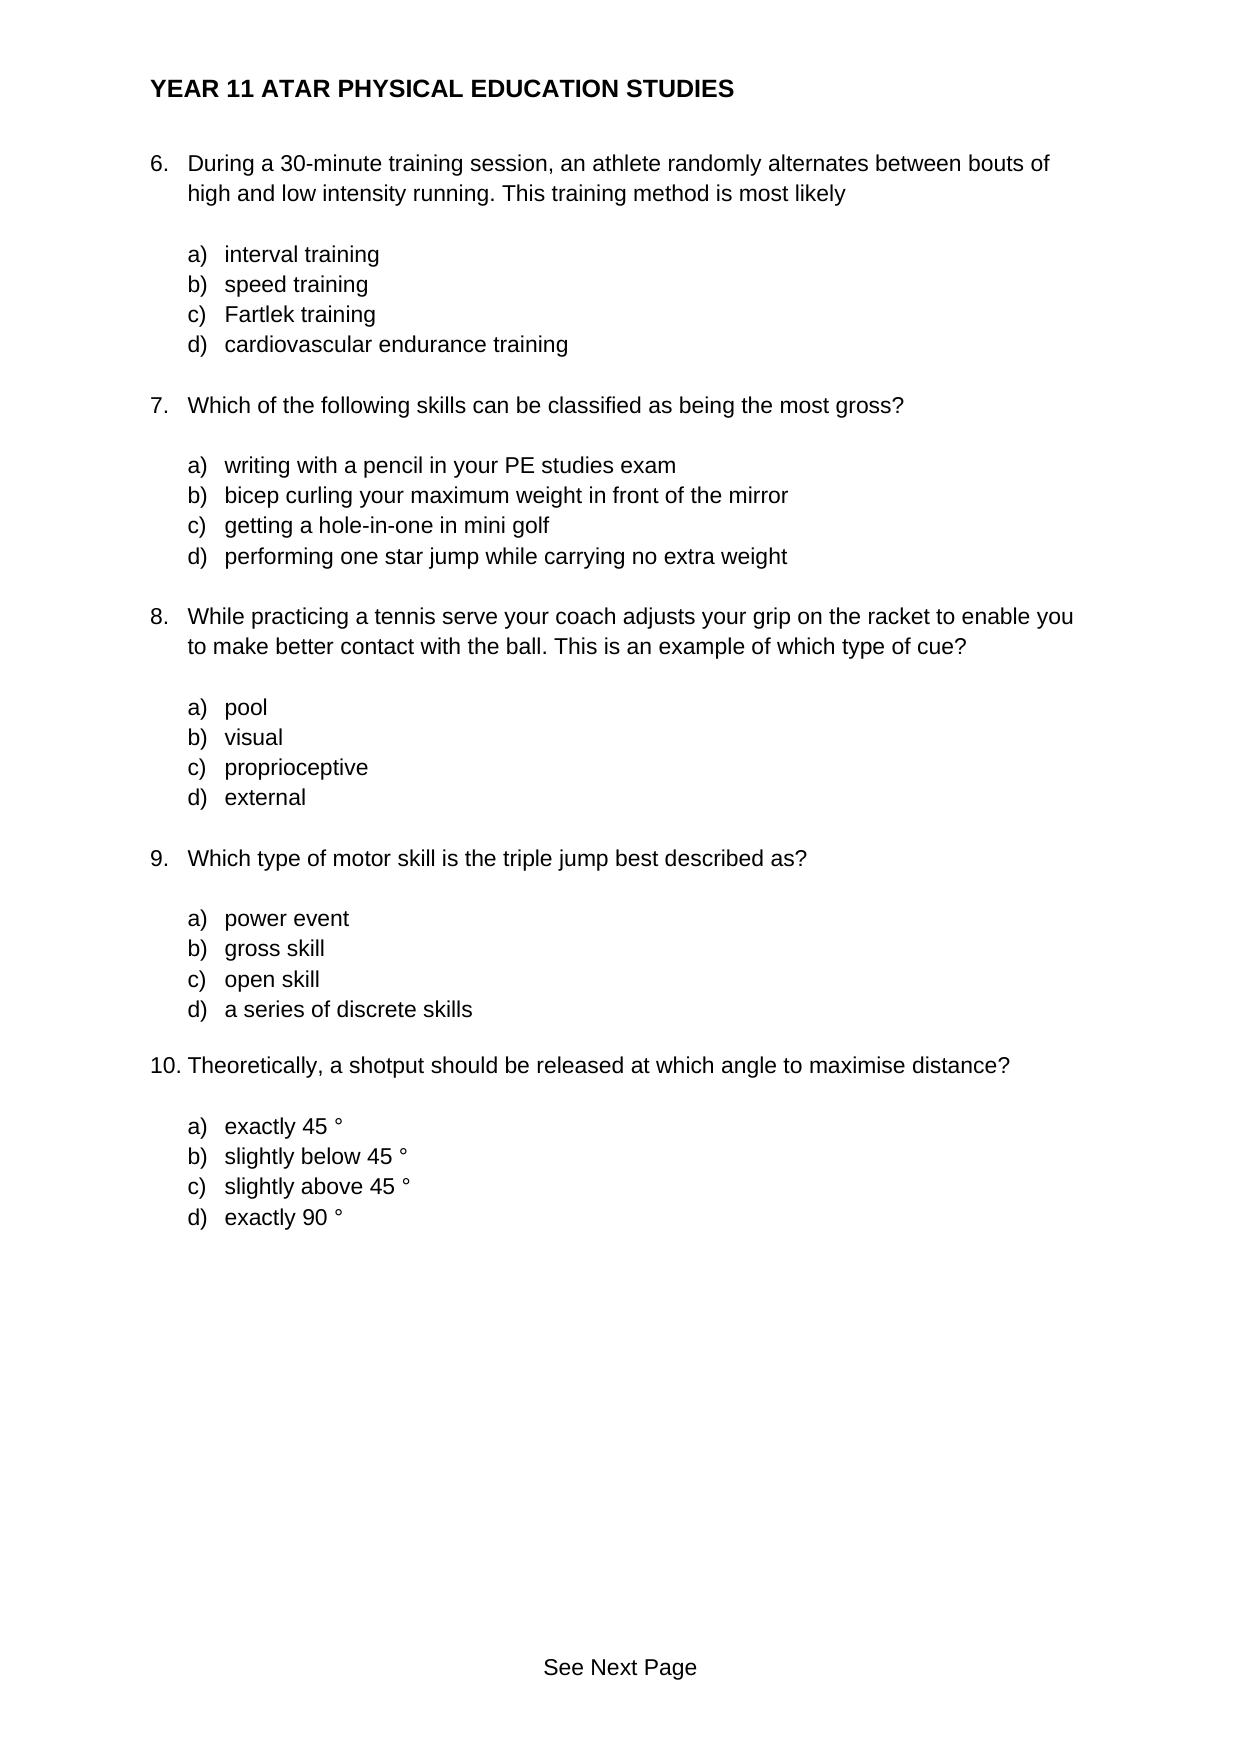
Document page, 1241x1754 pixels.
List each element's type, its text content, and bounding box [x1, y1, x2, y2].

list gross skill [187, 935, 1090, 962]
list slightly above 45 ° [187, 1173, 1090, 1199]
list Theoretically, a shotput should be released at which angle to maximise distance? [150, 1052, 1090, 1079]
list a series of discrete skills [187, 996, 1090, 1022]
list speed training [187, 271, 1090, 297]
list writing with a pencil in your PE studies exam [187, 452, 1090, 478]
list exactly 90 ° [187, 1203, 1090, 1230]
list getting a hole-in-one in mini golf [187, 512, 1090, 539]
list visual [187, 724, 1090, 750]
list Fartlek training [187, 301, 1090, 327]
list cardiovascular endurance training [187, 331, 1090, 358]
list Which of the following skills can be classified as being the most gross? [150, 392, 1090, 418]
list power event [187, 905, 1090, 932]
list bicep curling your maximum weight in front of the mirror [187, 482, 1090, 509]
list slightly below 45 ° [187, 1143, 1090, 1169]
list Which type of motor skill is the triple jump best described as? [150, 845, 1090, 871]
list pool [187, 694, 1090, 720]
list While practicing a tennis serve your coach adjusts your grip on the racket to enable you to make better contact with the ball. This is an example of which type of cue? [150, 603, 1090, 660]
list external [187, 784, 1090, 811]
list During a 30-minute training session, an athlete randomly alternates between bouts of high and low intensity running. This training method is most likely [150, 150, 1090, 207]
list proprioceptive [187, 754, 1090, 781]
list interval training [187, 241, 1090, 267]
list exactly 45 ° [187, 1113, 1090, 1139]
list open skill [187, 966, 1090, 992]
list performing one star jump while carrying no extra weight [187, 543, 1090, 569]
